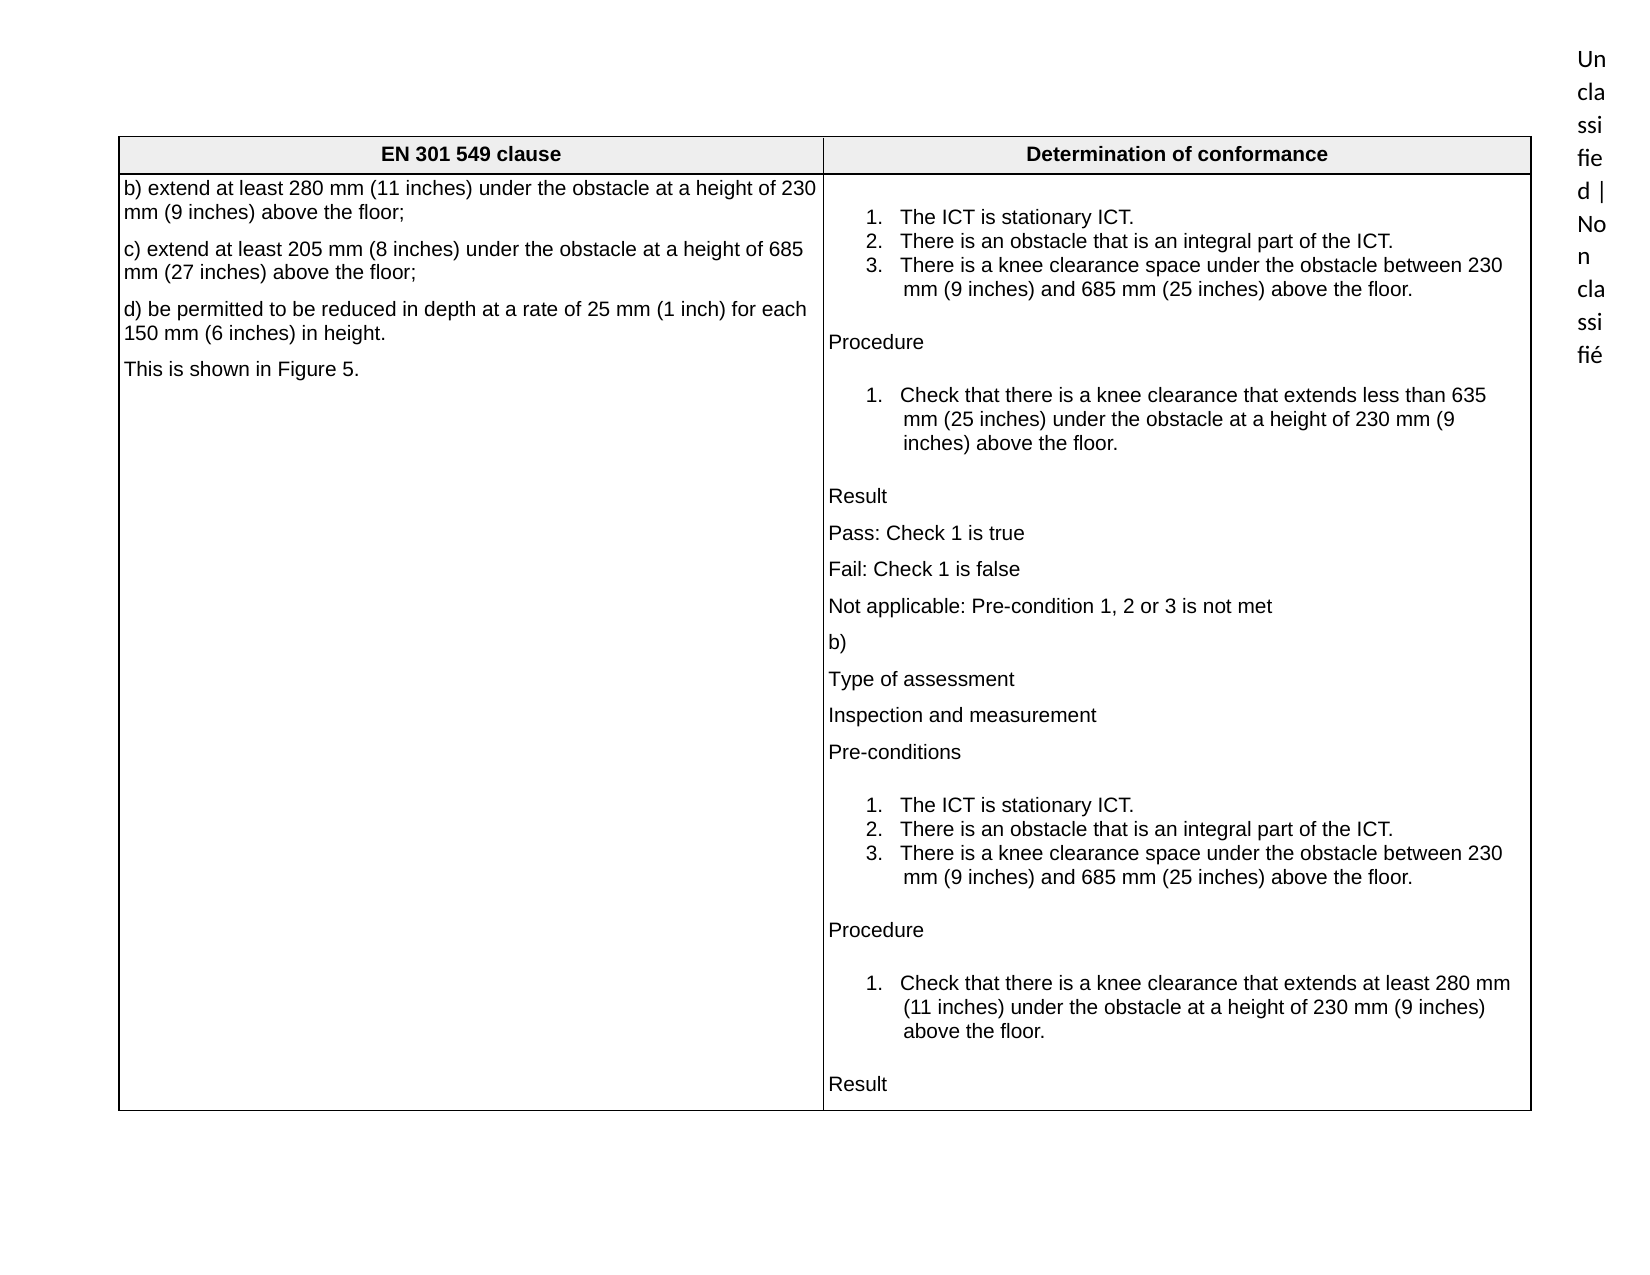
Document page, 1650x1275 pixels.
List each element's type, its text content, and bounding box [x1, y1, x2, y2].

table_header EN 301 549 clause [120, 137, 823, 173]
table_header Determination of conformance [824, 137, 1530, 173]
